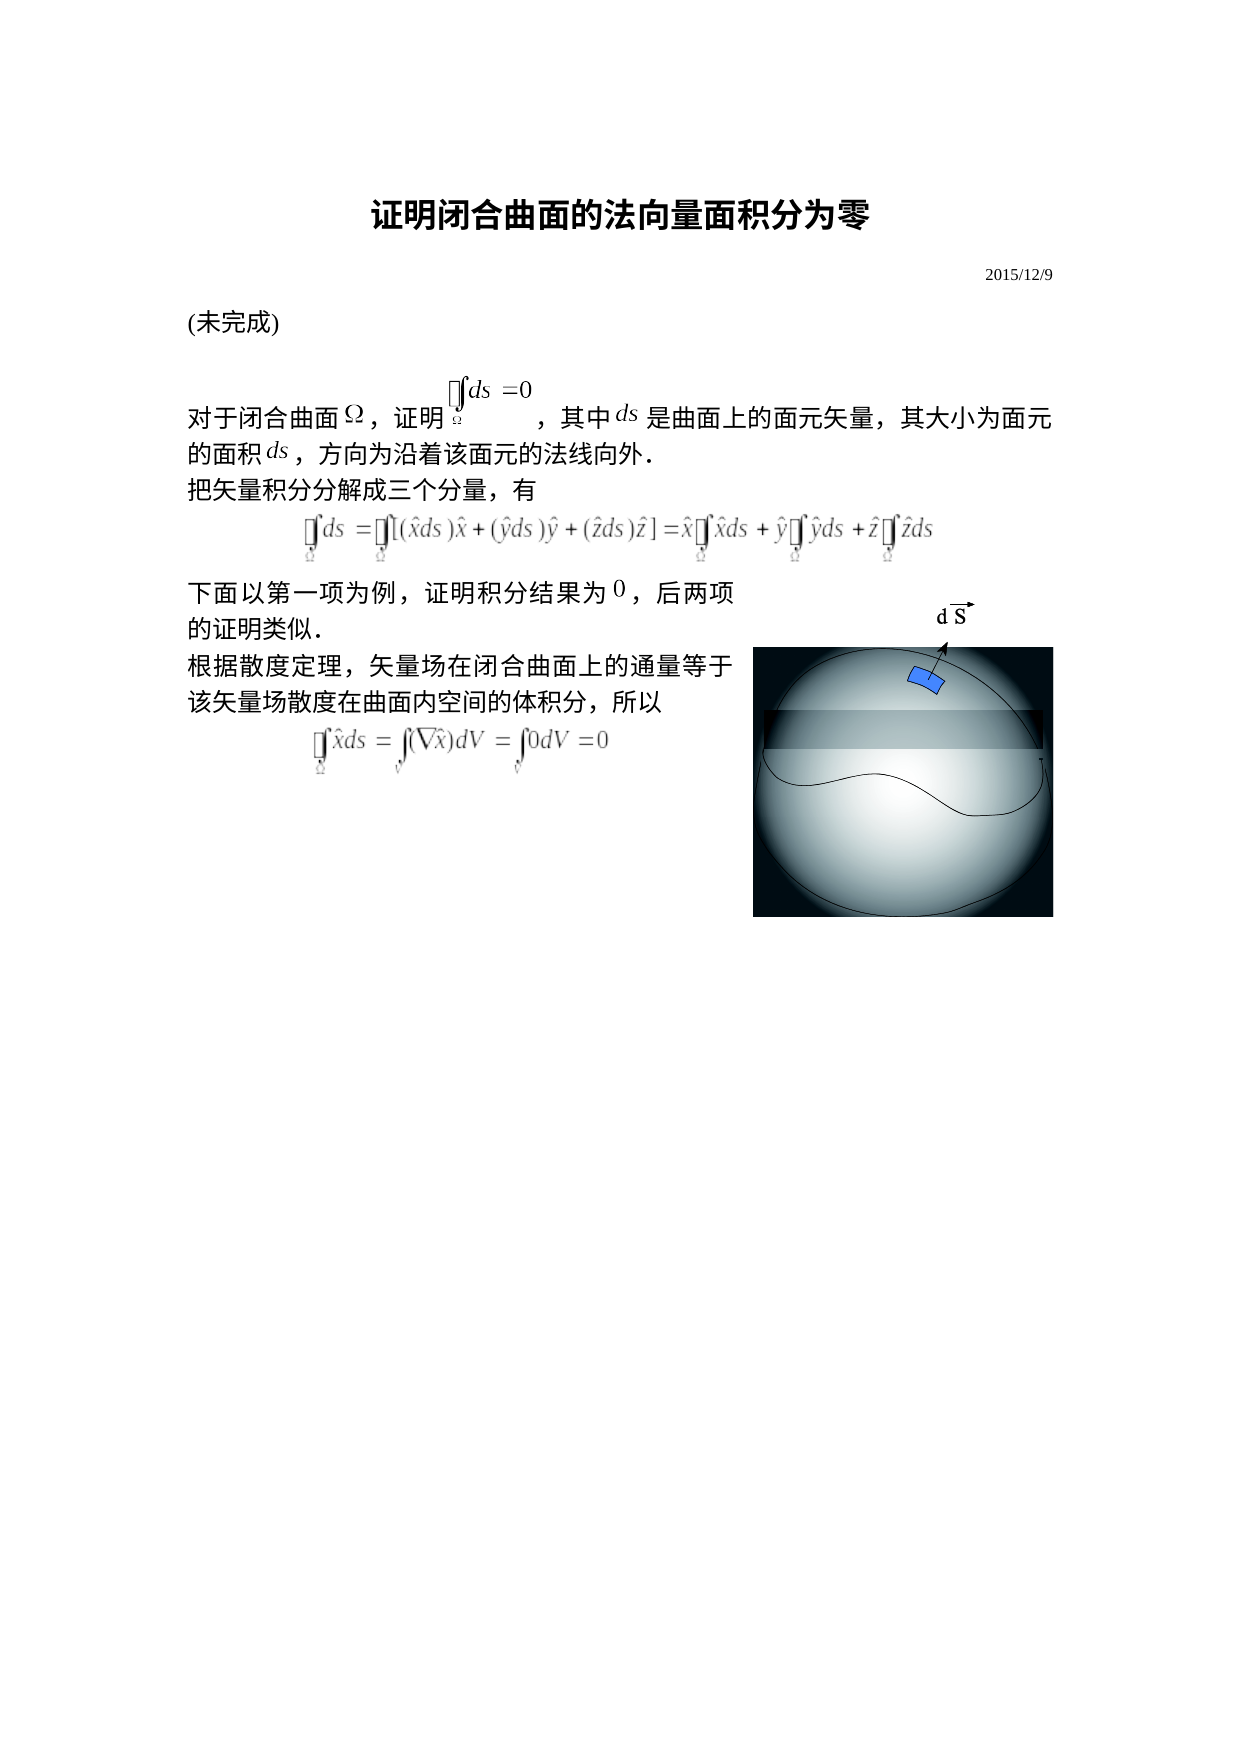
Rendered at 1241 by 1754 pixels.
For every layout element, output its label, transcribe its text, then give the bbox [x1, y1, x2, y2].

text (未完成) [187, 303, 1053, 339]
text 下面以第一项为例，证明积分结果为，后两项的证明类似． [187, 566, 1053, 646]
text 根据散度定理，矢量场在闭合曲面上的通量等于该矢量场散度在曲面内空间的体积分，所以 [187, 646, 941, 719]
text 对于闭合曲面，证明，其中是曲面上的面元矢量，其大小为面元的面积，方向为沿着该面元的法线向外． [187, 368, 1053, 471]
text 证明闭合曲面的法向量面积分为零 [187, 189, 1053, 237]
text 把矢量积分分解成三个分量，有 [187, 471, 1053, 507]
text 2015/12/9 [187, 264, 1053, 283]
